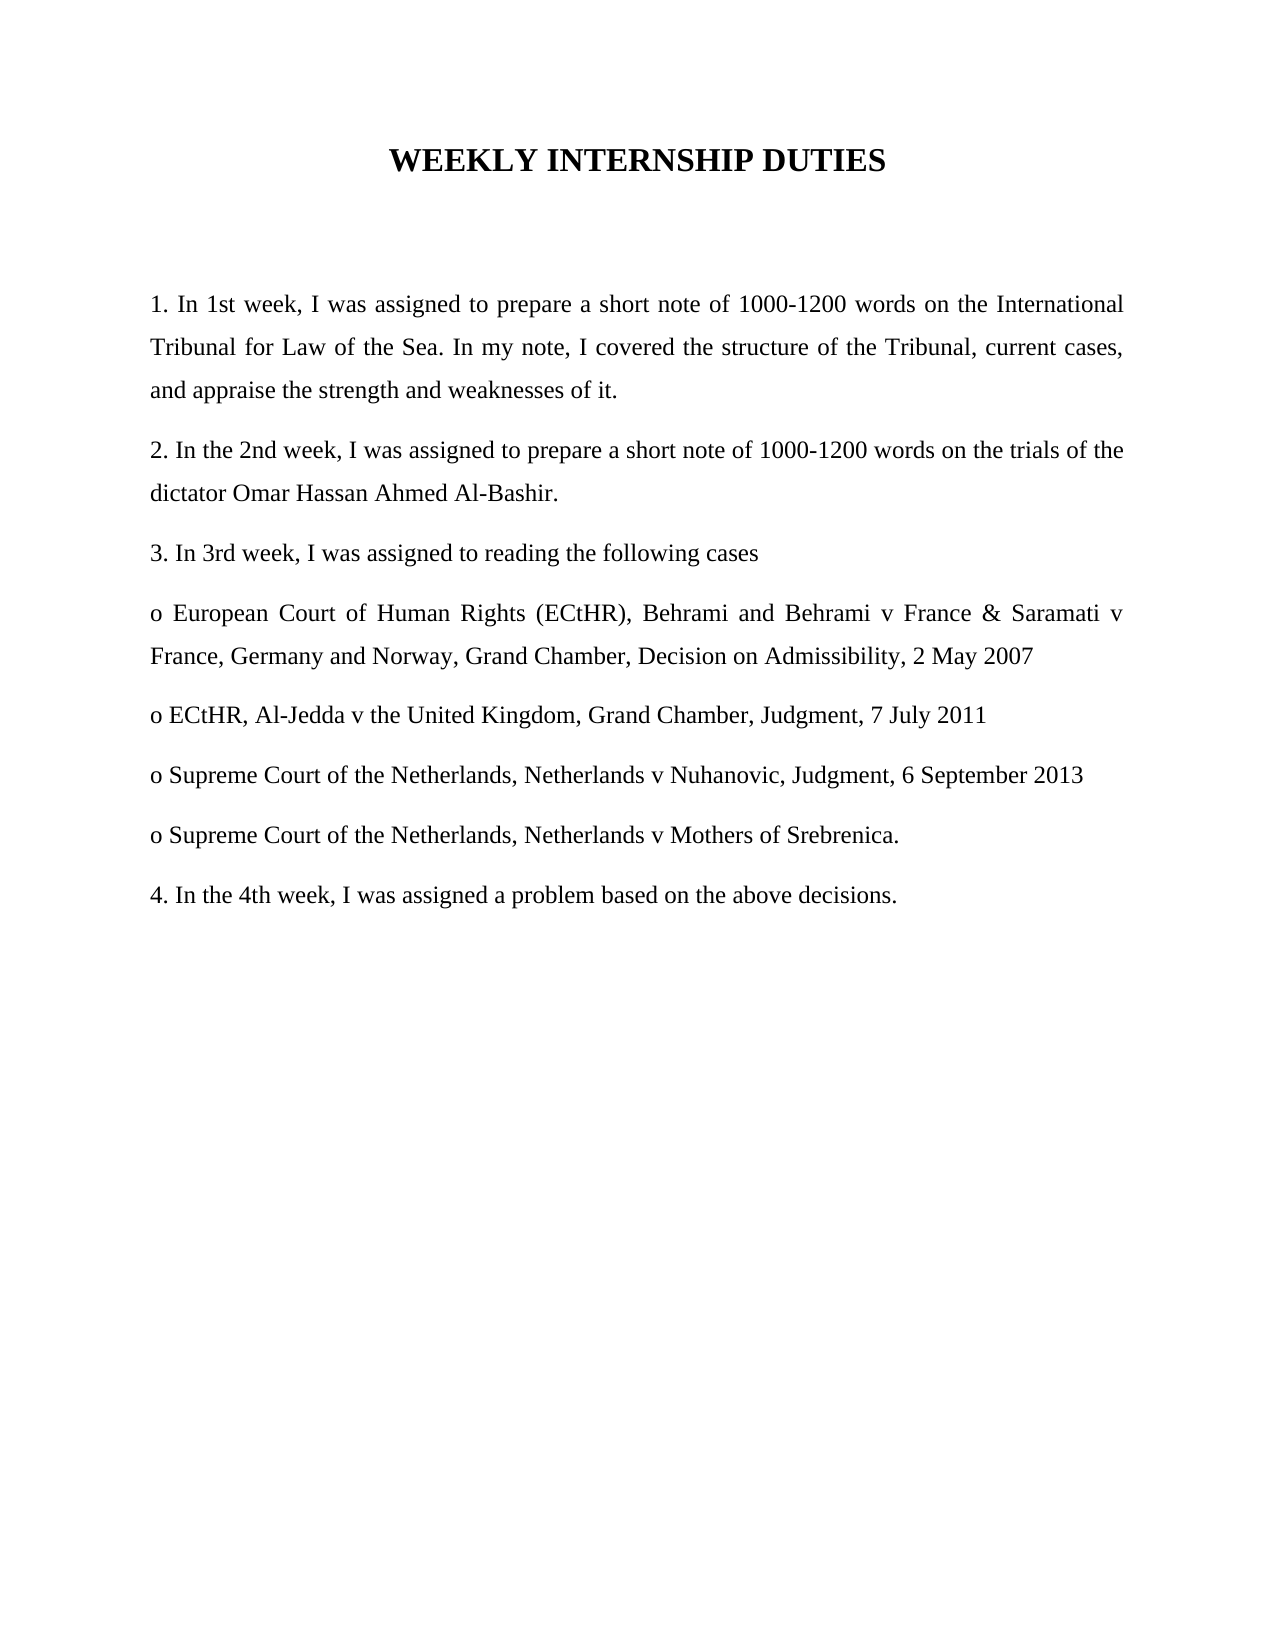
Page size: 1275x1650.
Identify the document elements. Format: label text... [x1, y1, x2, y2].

text WEEKLY INTERNSHIP DUTIES [150, 141, 1125, 179]
text 3. In 3rd week, I was assigned to reading the following cases [150, 538, 1125, 567]
text o ECtHR, Al-Jedda v the United Kingdom, Grand Chamber, Judgment, 7 July 2011 [150, 701, 1125, 729]
text 4. In the 4th week, I was assigned a problem based on the above decisions. [150, 880, 1125, 909]
text o Supreme Court of the Netherlands, Netherlands v Nuhanovic, Judgment, 6 September 2013 [150, 760, 1125, 789]
text o European Court of Human Rights (ECtHR), Behrami and Behrami v France & Saramati v France, Germany and Norway, Grand Chamber, Decision on Admissibility, 2 May 2007 [150, 598, 1125, 669]
text 1. In 1st week, I was assigned to prepare a short note of 1000-1200 words on the International Tribunal for Law of the Sea. In my note, I covered the structure of the Tribunal, current cases, and appraise the strength and weaknesses of it. [150, 289, 1125, 404]
text o Supreme Court of the Netherlands, Netherlands v Mothers of Srebrenica. [150, 820, 1125, 849]
text 2. In the 2nd week, I was assigned to prepare a short note of 1000-1200 words on the trials of the dictator Omar Hassan Ahmed Al-Bashir. [150, 435, 1125, 507]
